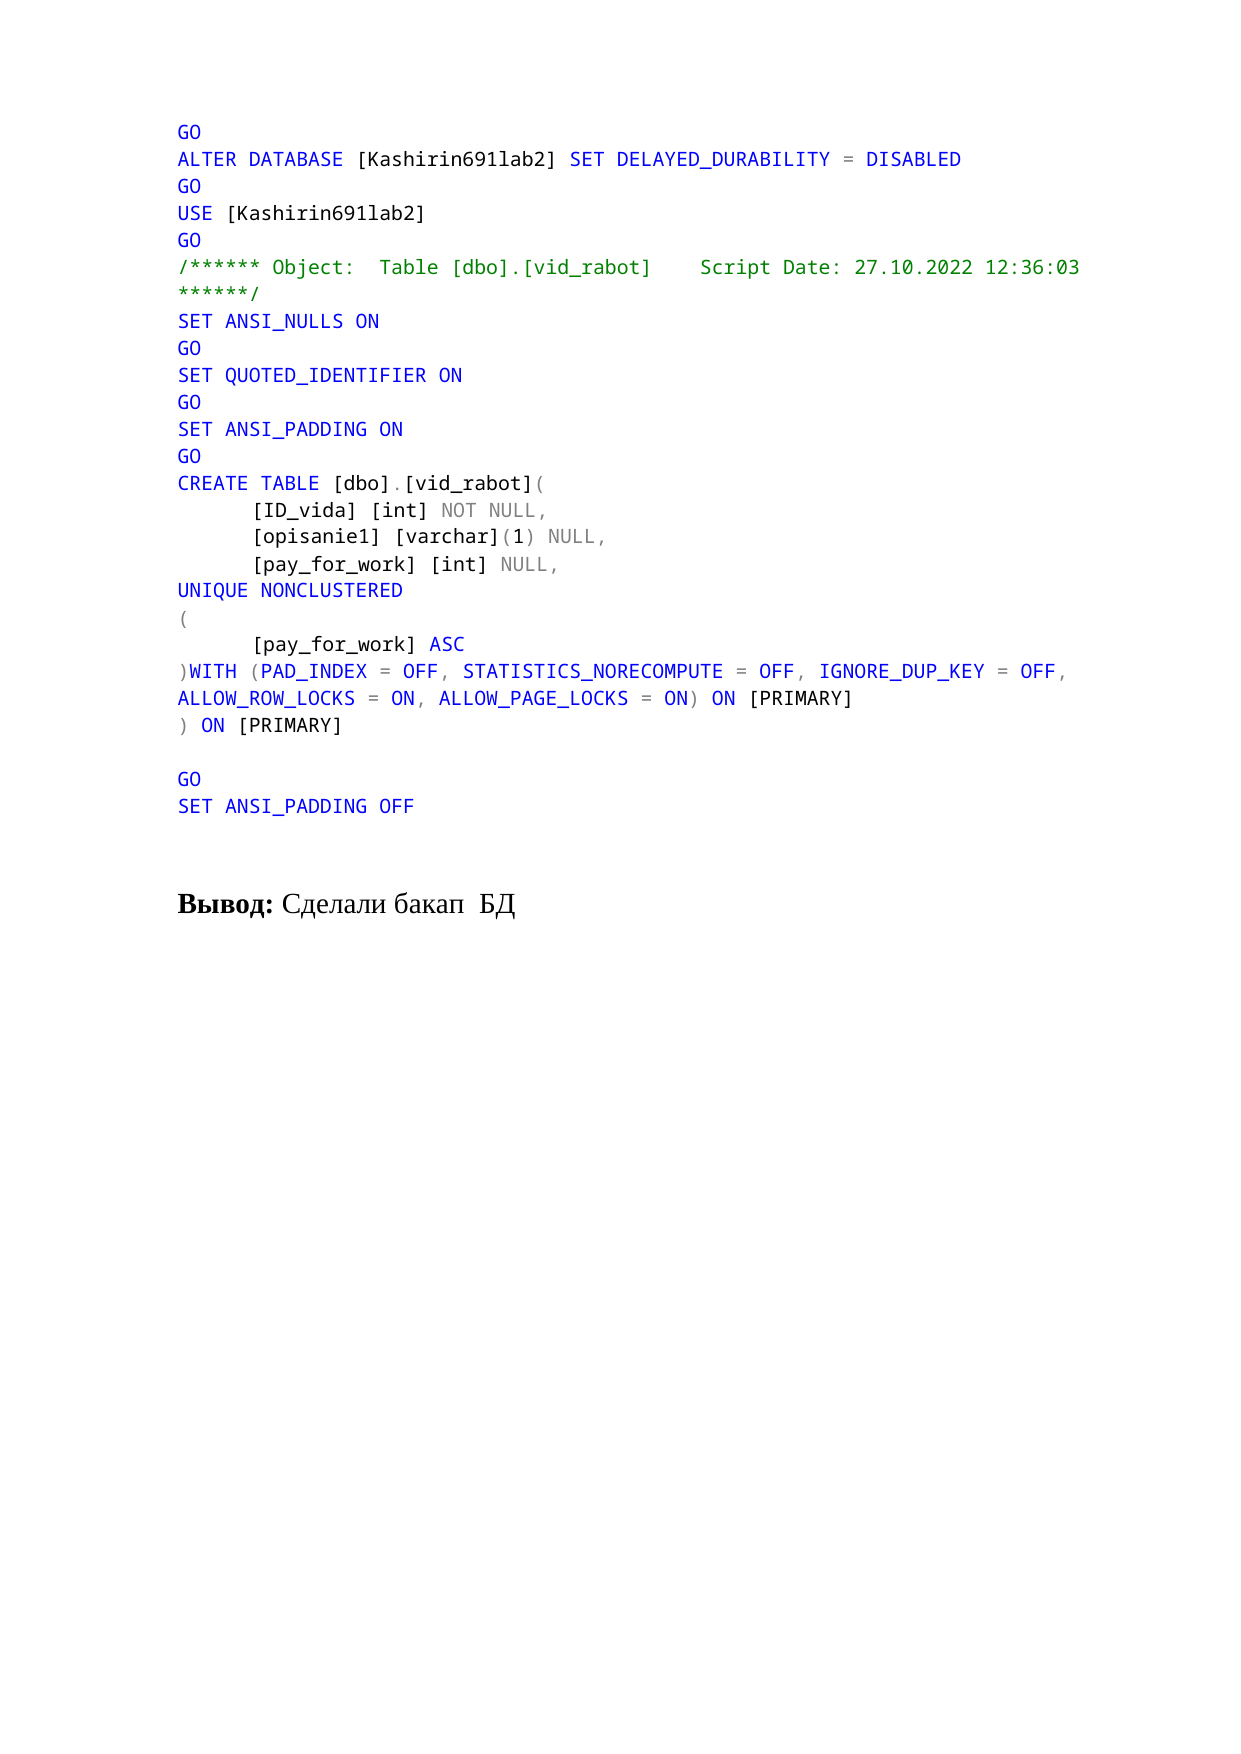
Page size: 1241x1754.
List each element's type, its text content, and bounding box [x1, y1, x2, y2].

text GO [177, 442, 1152, 469]
text CREATE TABLE [dbo].[vid_rabot]( [177, 469, 1152, 496]
text [ID_vida] [int] NOT NULL, [177, 496, 1152, 523]
text GO [177, 172, 1152, 199]
text )WITH (PAD_INDEX = OFF, STATISTICS_NORECOMPUTE = OFF, IGNORE_DUP_KEY = OFF, ALLOW_ROW_LOCKS = ON, ALLOW_PAGE_LOCKS = ON) ON [PRIMARY] [177, 658, 1152, 712]
text [opisanie1] [varchar](1) NULL, [177, 523, 1152, 550]
text [pay_for_work] ASC [177, 631, 1152, 658]
text [pay_for_work] [int] NULL, [177, 550, 1152, 577]
text USE [Kashirin691lab2] [177, 199, 1152, 226]
text SET QUOTED_IDENTIFIER ON [177, 361, 1152, 388]
text ) ON [PRIMARY] [177, 712, 1152, 739]
text SET ANSI_NULLS ON [177, 307, 1152, 334]
text GO [177, 118, 1152, 145]
text GO [177, 766, 1152, 793]
text ( [177, 604, 1152, 631]
text Вывод: Сделали бакап БД [177, 887, 1152, 920]
text GO [177, 388, 1152, 415]
text SET ANSI_PADDING OFF [177, 793, 1152, 819]
text SET ANSI_PADDING ON [177, 415, 1152, 442]
text GO [177, 334, 1152, 361]
text /****** Object: Table [dbo].[vid_rabot] Script Date: 27.10.2022 12:36:03 ******/ [177, 253, 1152, 307]
text ALTER DATABASE [Kashirin691lab2] SET DELAYED_DURABILITY = DISABLED [177, 145, 1152, 172]
text UNIQUE NONCLUSTERED [177, 577, 1152, 604]
text GO [177, 226, 1152, 253]
